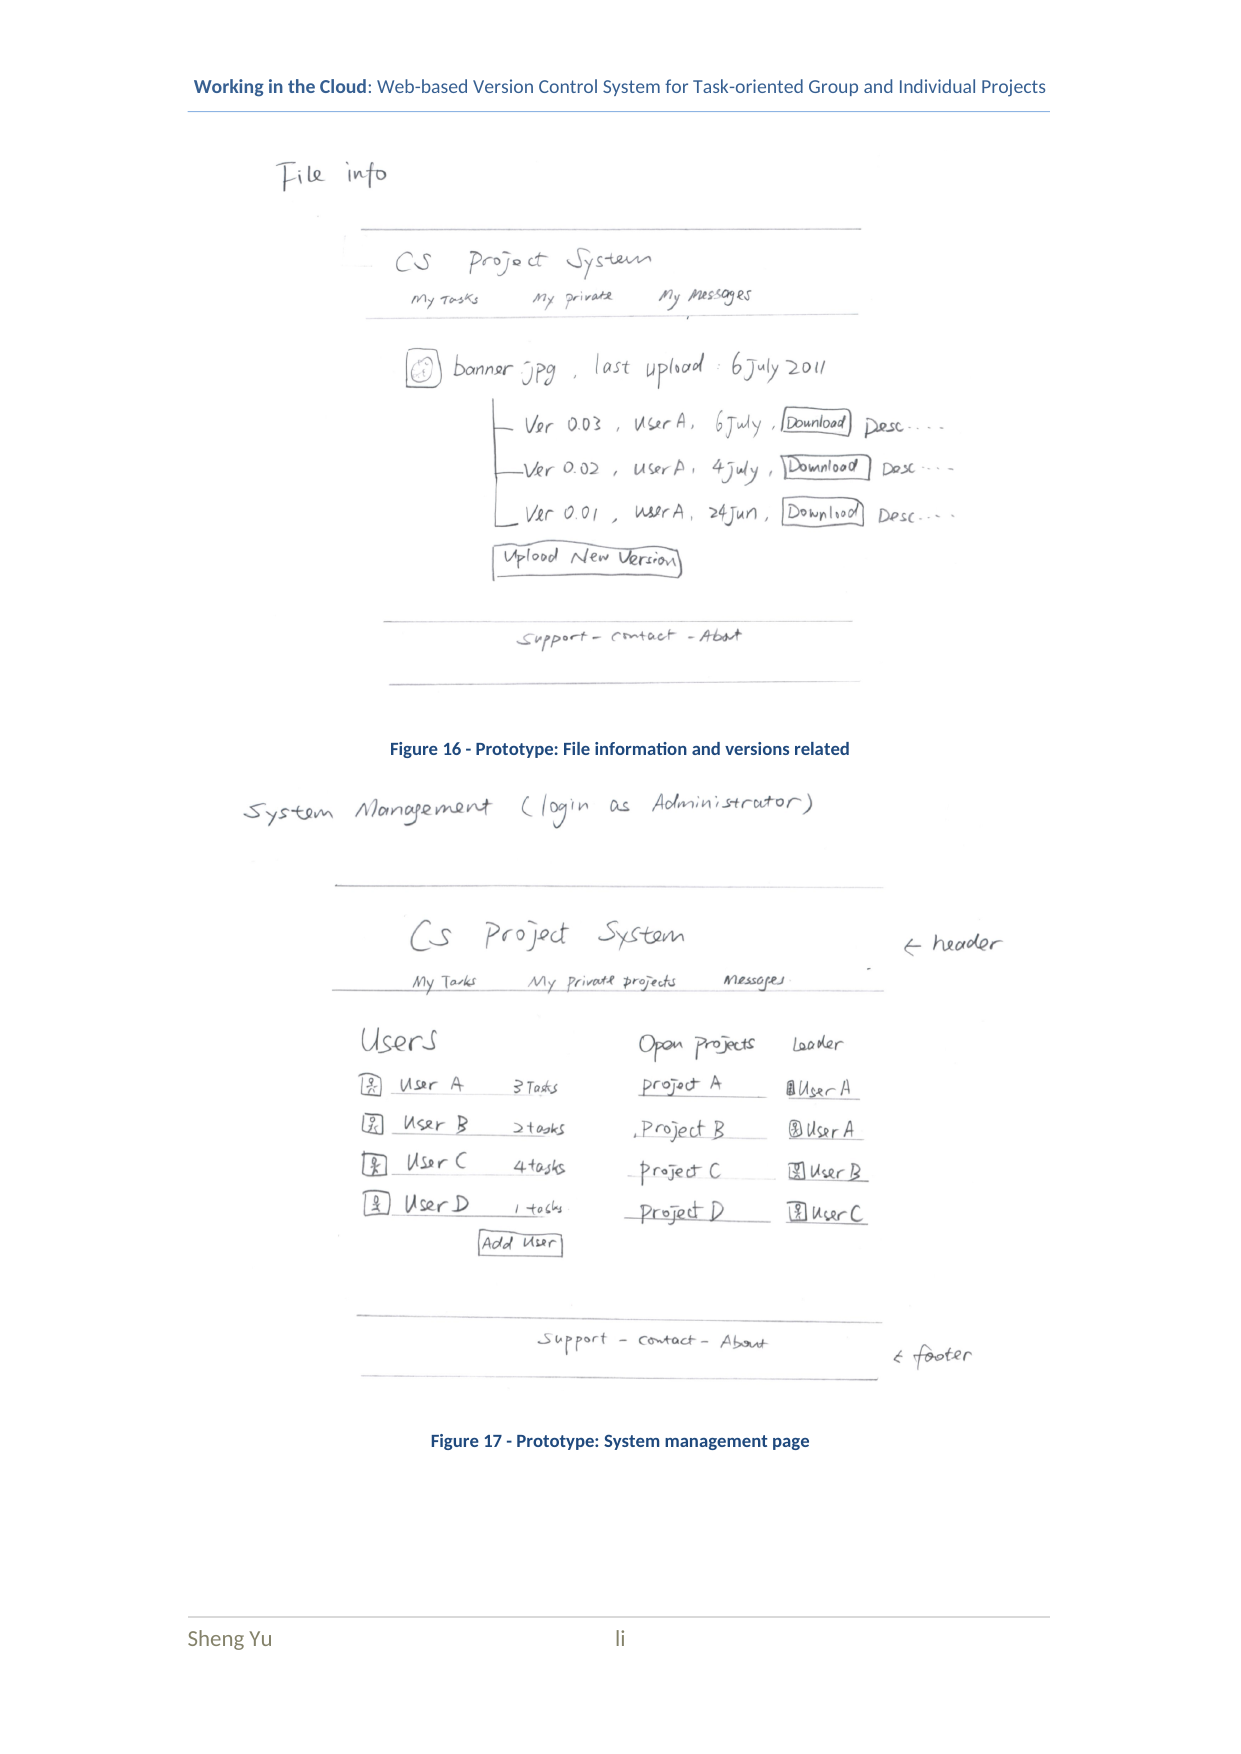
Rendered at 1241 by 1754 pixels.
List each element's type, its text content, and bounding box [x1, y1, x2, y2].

picture [232, 784, 1008, 1391]
picture [269, 150, 971, 698]
text Figure 17 - Prototype: System management page [187, 1430, 1053, 1453]
text Figure 16 - Prototype: File information and versions related [187, 737, 1053, 760]
